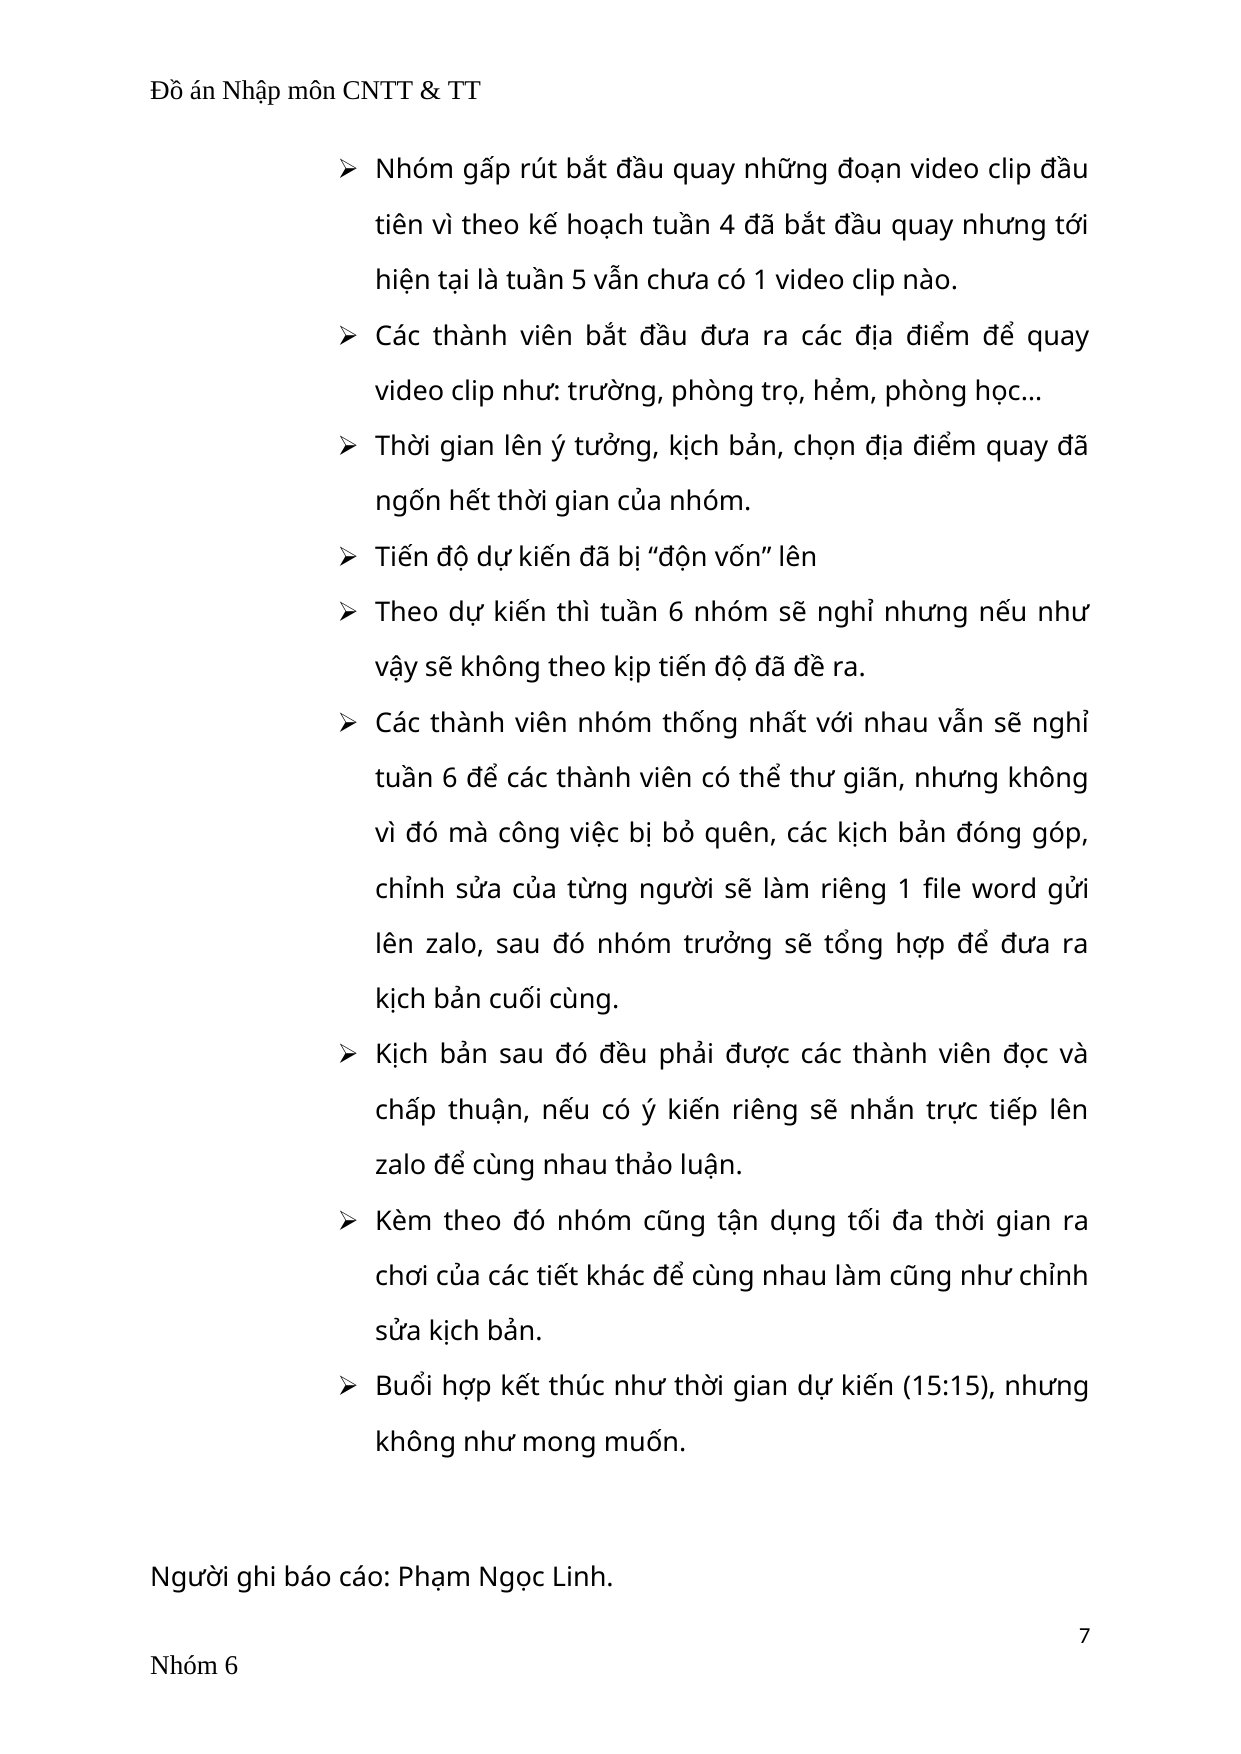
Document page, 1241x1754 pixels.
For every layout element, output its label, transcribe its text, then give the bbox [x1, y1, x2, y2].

list Kèm theo đó nhóm cũng tận dụng tối đa thời gian ra chơi của các tiết khác để cùng nhau làm cũng như chỉnh sửa kịch bản. [337, 1201, 1090, 1348]
list Tiến độ dự kiến đã bị “độn vốn” lên [337, 537, 1090, 574]
text Người ghi báo cáo: Phạm Ngọc Linh. [150, 1558, 1090, 1595]
list Buổi hợp kết thúc như thời gian dự kiến (15:15), nhưng không như mong muốn. [337, 1367, 1090, 1459]
list Theo dự kiến thì tuần 6 nhóm sẽ nghỉ nhưng nếu như vậy sẽ không theo kịp tiến độ đã đề ra. [337, 592, 1090, 685]
list Kịch bản sau đó đều phải được các thành viên đọc và chấp thuận, nếu có ý kiến riêng sẽ nhắn trực tiếp lên zalo để cùng nhau thảo luận. [337, 1035, 1090, 1182]
list Các thành viên bắt đầu đưa ra các địa điểm để quay video clip như: trường, phòng trọ, hẻm, phòng học… [337, 316, 1090, 408]
list Thời gian lên ý tưởng, kịch bản, chọn địa điểm quay đã ngốn hết thời gian của nhóm. [337, 427, 1090, 519]
list Các thành viên nhóm thống nhất với nhau vẫn sẽ nghỉ tuần 6 để các thành viên có thể thư giãn, nhưng không vì đó mà công việc bị bỏ quên, các kịch bản đóng góp, chỉnh sửa của từng người sẽ làm riêng 1 file word gửi lên zalo, sau đó nhóm trưởng sẽ tổng hợp để đưa ra kịch bản cuối cùng. [337, 703, 1090, 1017]
list Nhóm gấp rút bắt đầu quay những đoạn video clip đầu tiên vì theo kế hoạch tuần 4 đã bắt đầu quay nhưng tới hiện tại là tuần 5 vẫn chưa có 1 video clip nào. [337, 150, 1090, 297]
